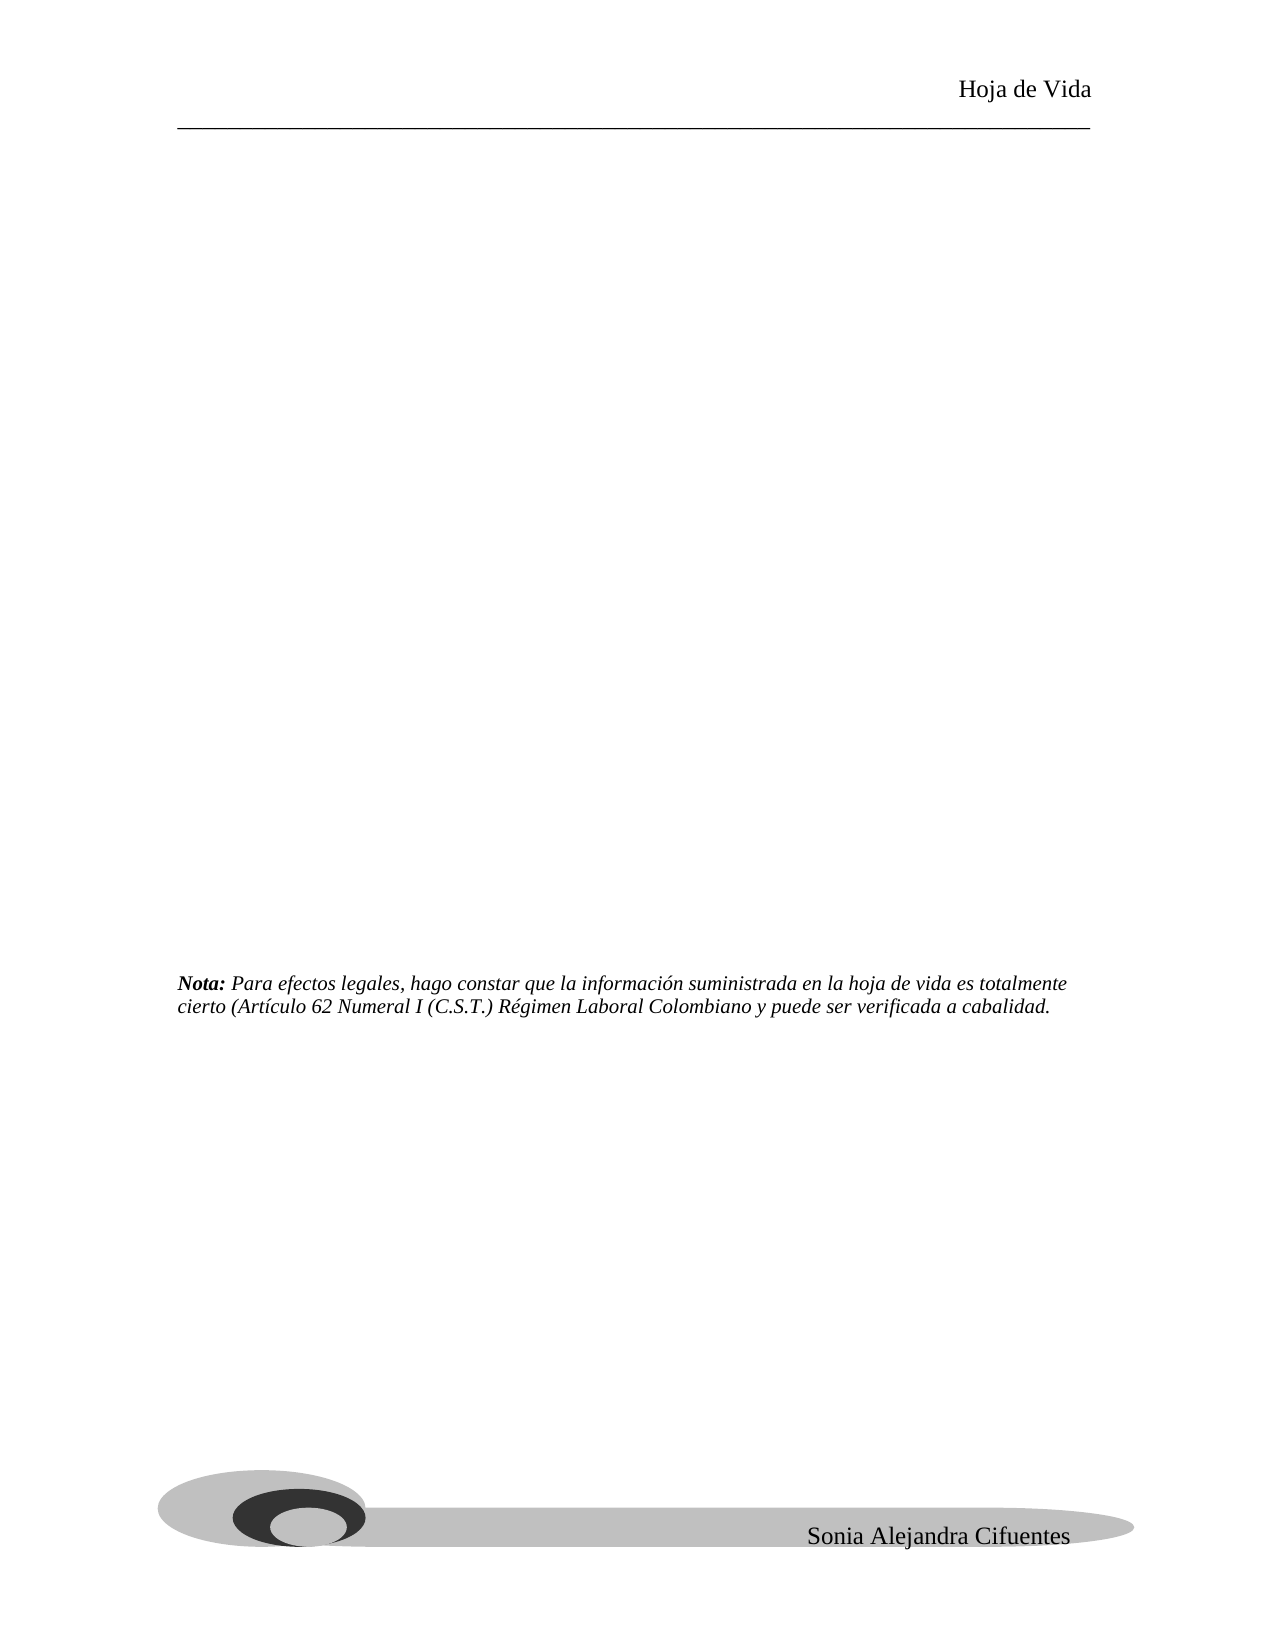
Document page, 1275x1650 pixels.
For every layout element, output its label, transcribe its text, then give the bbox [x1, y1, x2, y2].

text Nota: Para efectos legales, hago constar que la información suministrada en la hoja de vida es totalmente cierto (Artículo 62 Numeral I (C.S.T.) Régimen Laboral Colombiano y puede ser verificada a cabalidad. [177, 970, 1098, 1018]
